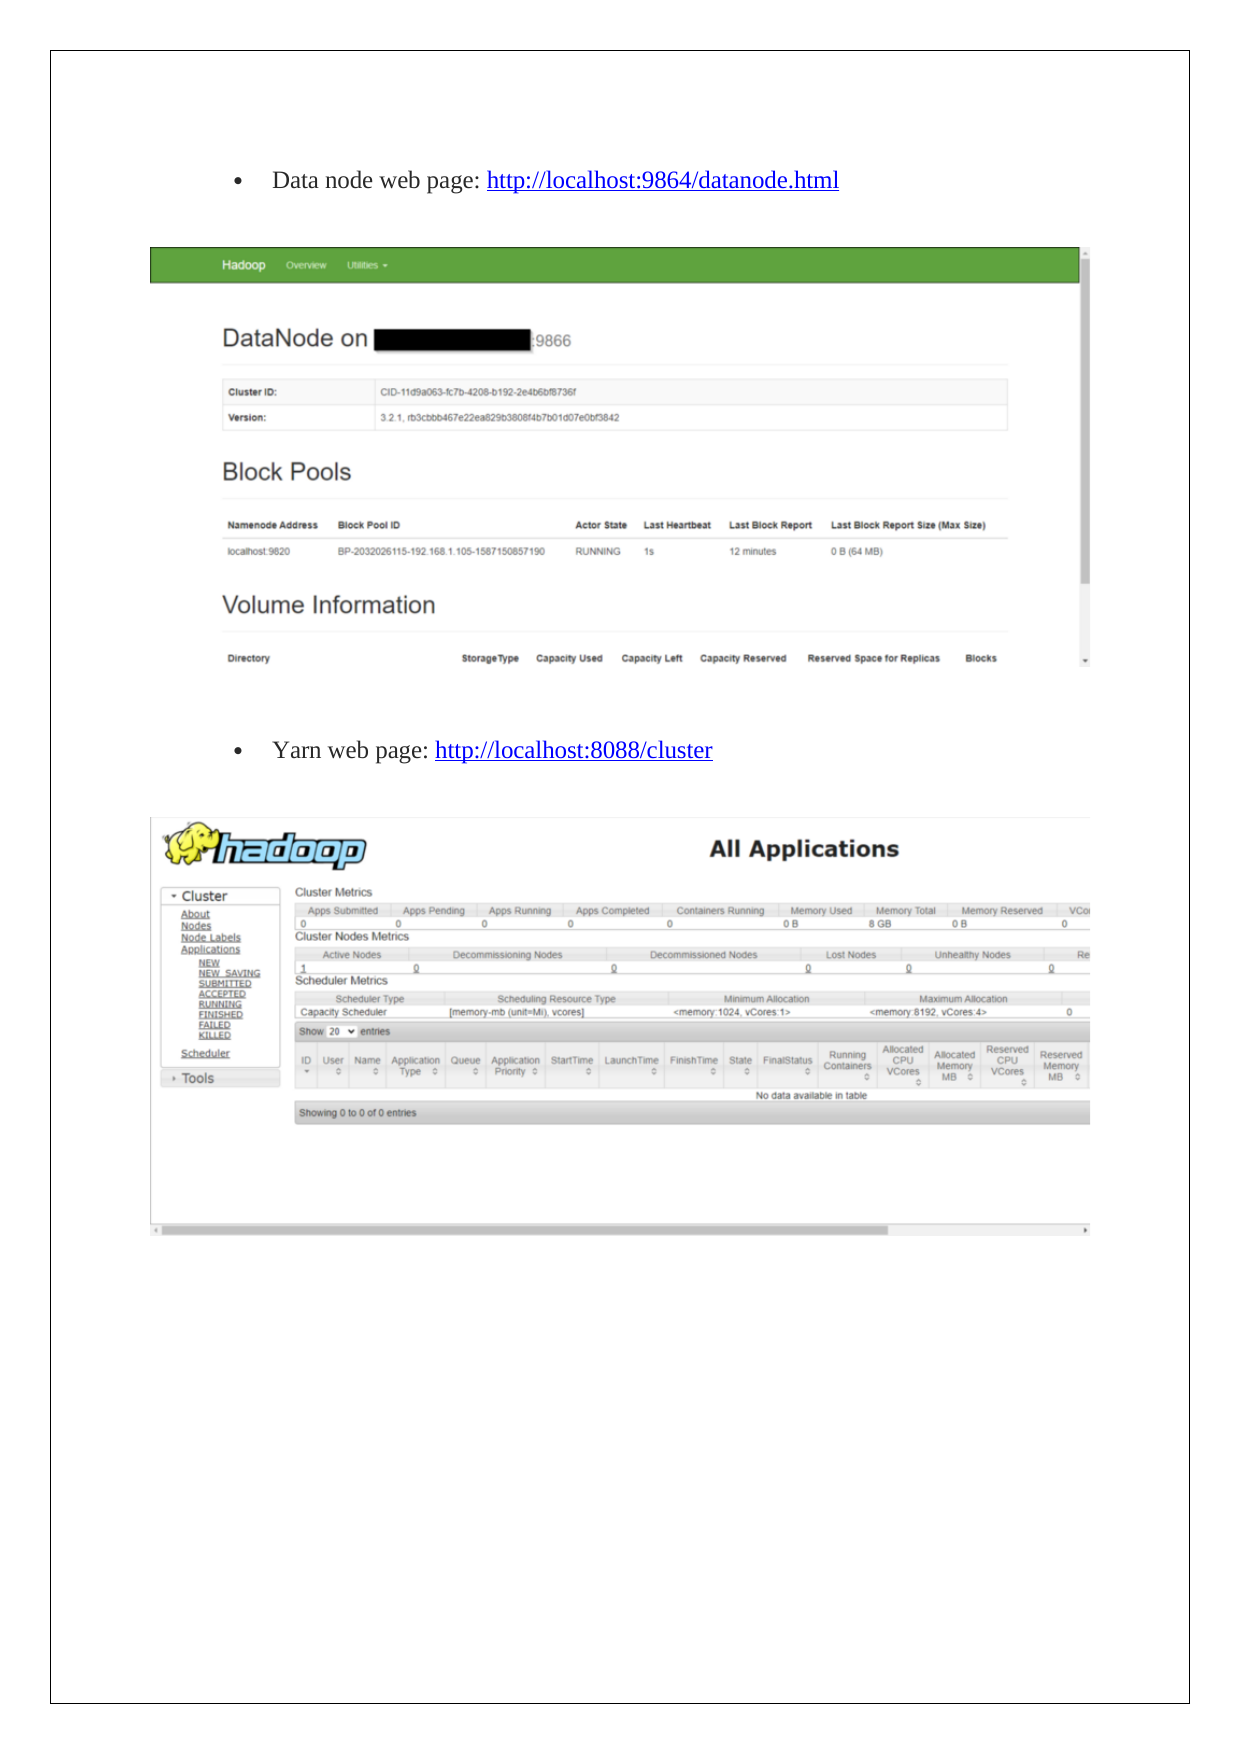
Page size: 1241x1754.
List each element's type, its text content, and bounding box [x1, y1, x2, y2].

picture [150, 247, 1091, 667]
list Data node web page: http://localhost:9864/datanode.html [234, 150, 1090, 194]
list Yarn web page: http://localhost:8088/cluster [234, 720, 1090, 763]
picture [150, 817, 1091, 1236]
